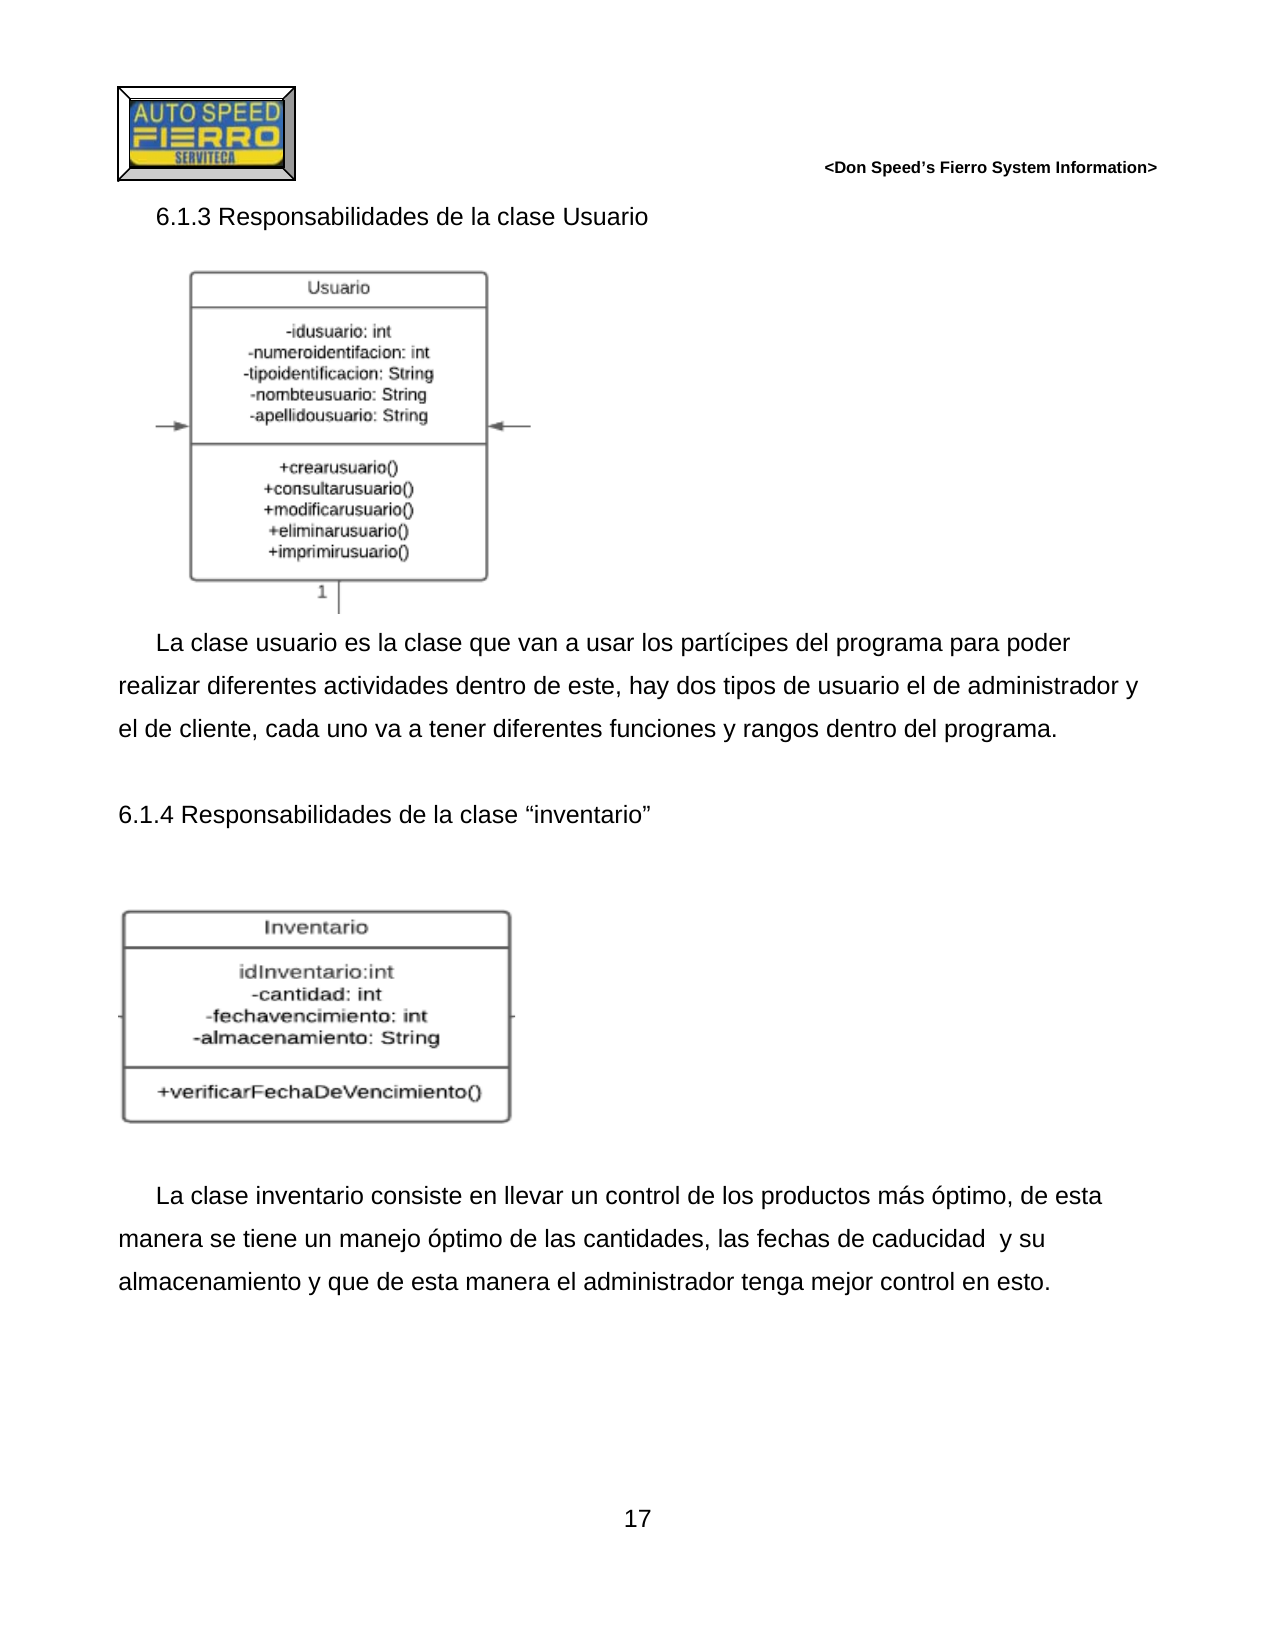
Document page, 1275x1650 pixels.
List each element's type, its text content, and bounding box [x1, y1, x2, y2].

text La clase usuario es la clase que van a usar los partícipes del programa para poder realizar diferentes actividades dentro de este, hay dos tipos de usuario el de administrador y el de cliente, cada uno va a tener diferentes funciones y rangos dentro del programa. [118, 628, 1157, 743]
picture [130, 101, 283, 166]
text 6.1.3 Responsabilidades de la clase Usuario [118, 201, 1157, 230]
text 6.1.4 Responsabilidades de la clase “inventario” [118, 800, 1157, 829]
picture [155, 244, 531, 614]
picture [118, 843, 515, 1167]
text La clase inventario consiste en llevar un control de los productos más óptimo, de esta manera se tiene un manejo óptimo de las cantidades, las fechas de caducidad y su almacenamiento y que de esta manera el administrador tenga mejor control en esto. [118, 1181, 1157, 1296]
